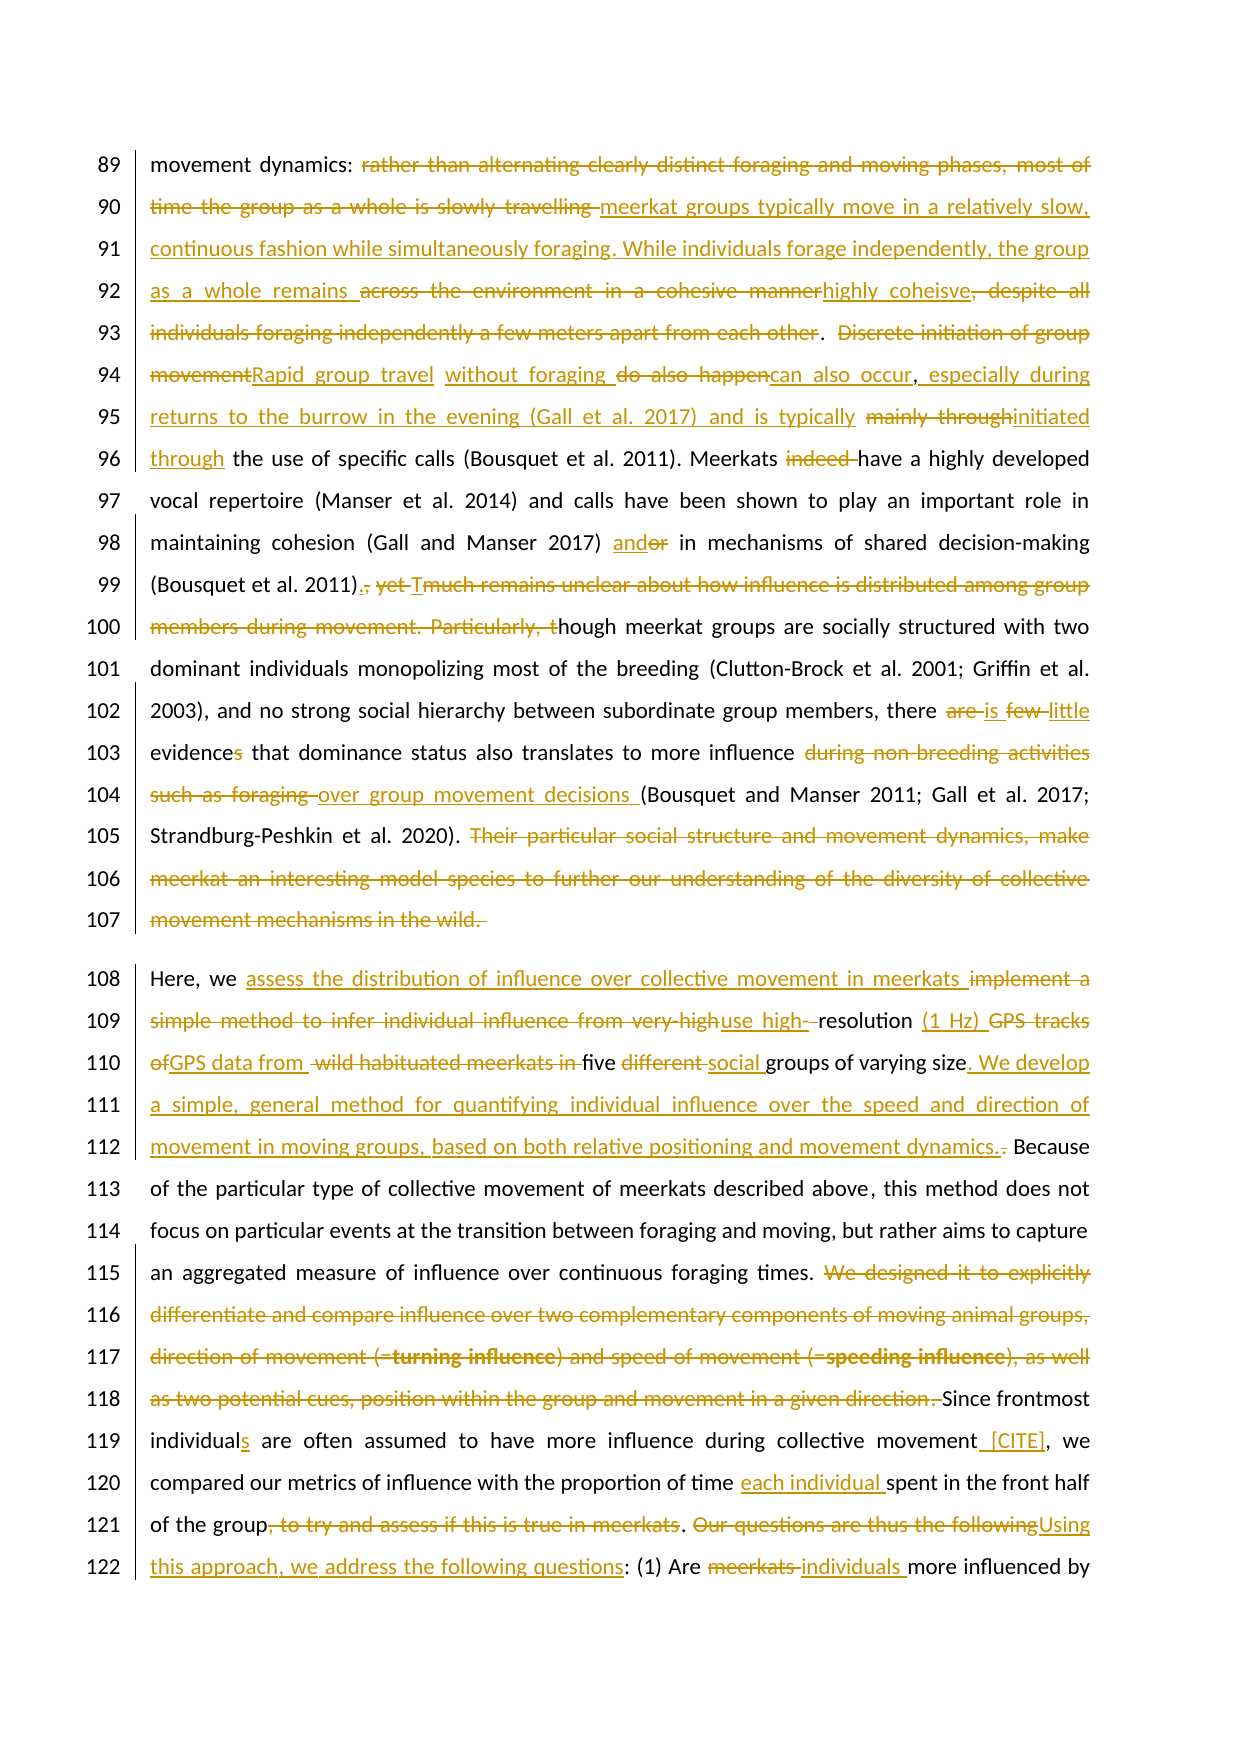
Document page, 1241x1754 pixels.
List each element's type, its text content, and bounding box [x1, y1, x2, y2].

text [150, 150, 1090, 258]
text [150, 1359, 1090, 1580]
